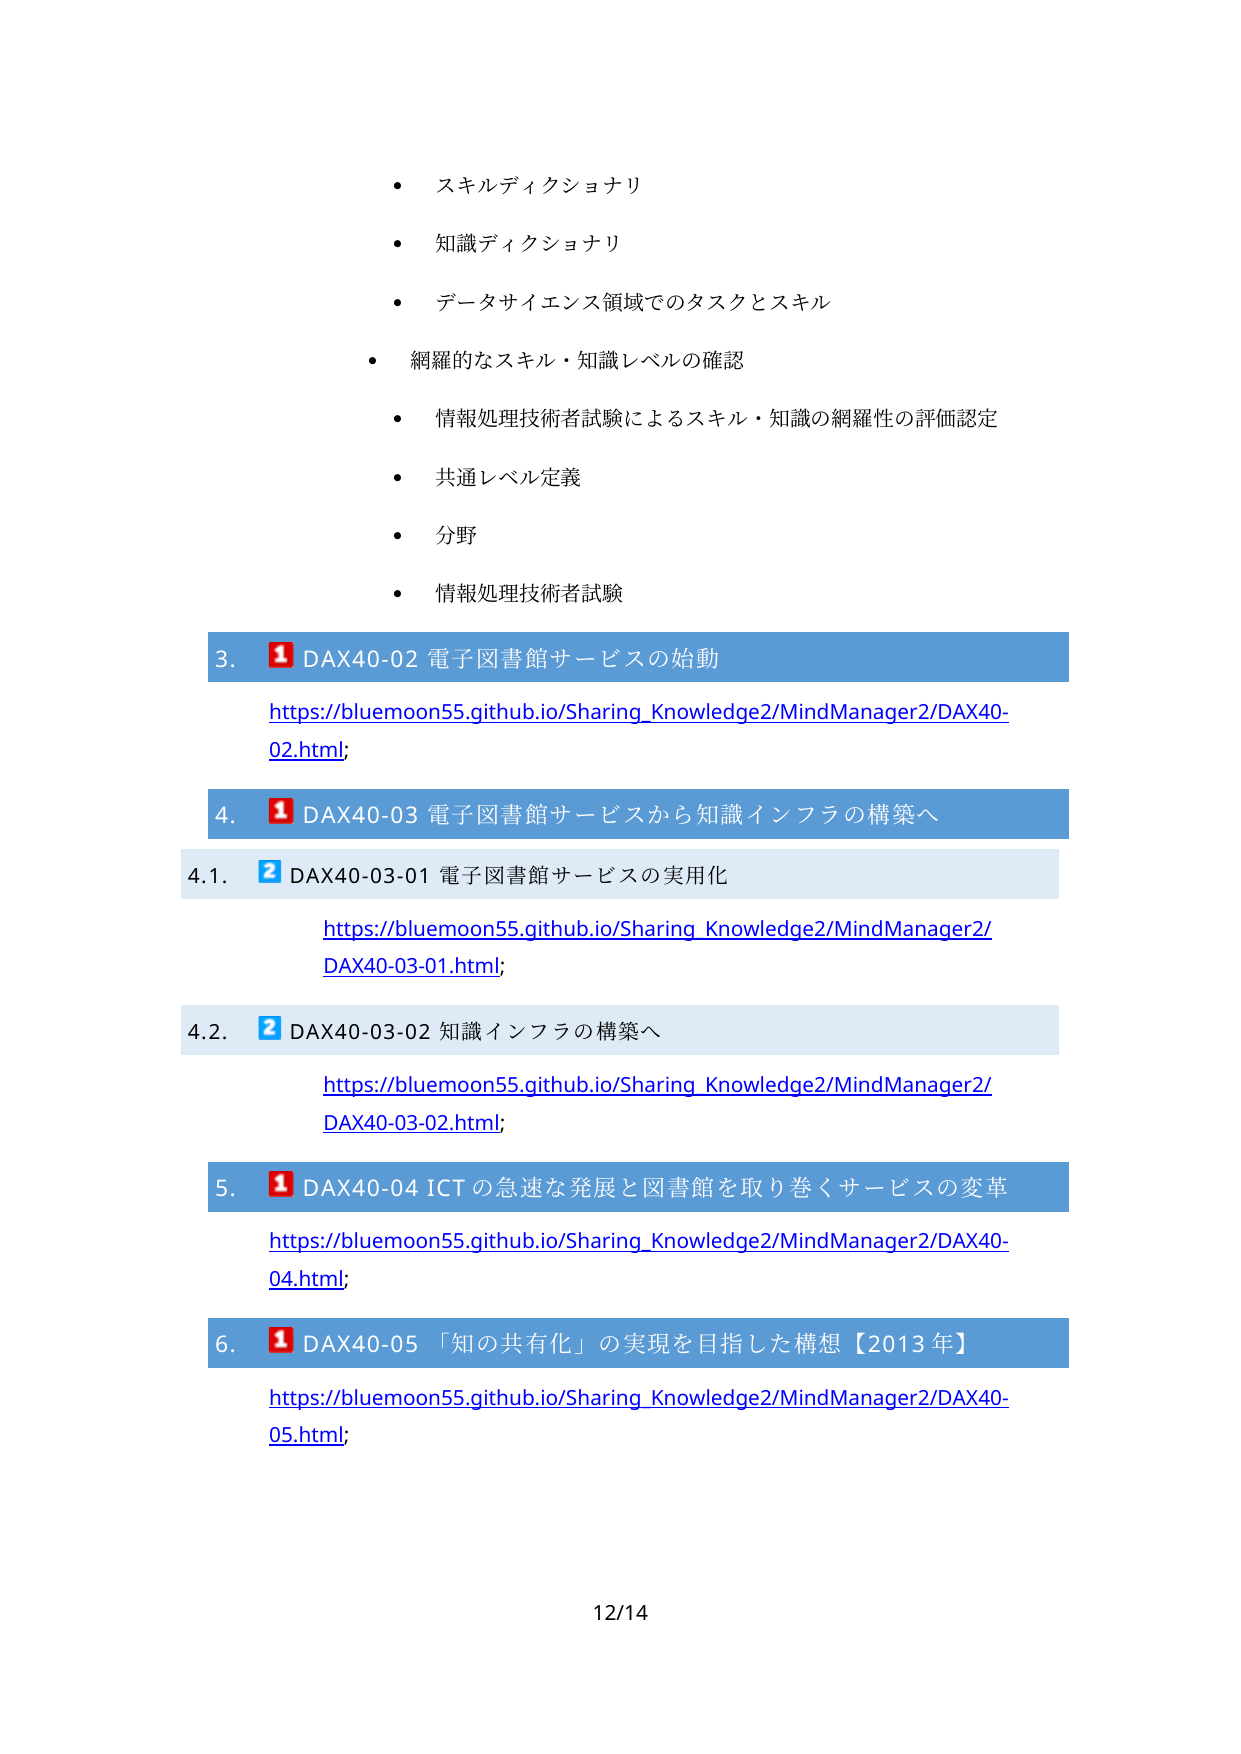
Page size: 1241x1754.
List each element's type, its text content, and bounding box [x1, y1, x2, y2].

picture [258, 860, 282, 883]
subtitle DAX40-02 電子図書館サービスの始動 [215, 639, 1063, 676]
subtitle DAX40-04 ICTの急速な発展と図書館を取り巻くサービスの変革 [215, 1168, 1063, 1205]
list 共通レベル定義 [394, 457, 1063, 495]
list データサイエンス領域でのタスクとスキル [394, 282, 1063, 320]
list 網羅的なスキル・知識レベルの確認 [369, 341, 1063, 378]
subtitle DAX40-05 「知の共有化」の実現を目指した構想【2013年】 [215, 1324, 1063, 1362]
list スキルディクショナリ [394, 166, 1063, 203]
text https://bluemoon55.github.io/Sharing_Knowledge2/MindManager2/DAX40-02.html; [269, 693, 1063, 768]
subtitle DAX40-03-02 知識インフラの構築へ [188, 1012, 1053, 1049]
list 情報処理技術者試験によるスキル・知識の網羅性の評価認定 [394, 399, 1063, 437]
picture [268, 1327, 294, 1353]
text https://bluemoon55.github.io/Sharing_Knowledge2/MindManager2/DAX40-03-02.html; [323, 1066, 1063, 1141]
list 情報処理技術者試験 [394, 574, 1063, 612]
text https://bluemoon55.github.io/Sharing_Knowledge2/MindManager2/DAX40-05.html; [269, 1378, 1063, 1453]
picture [268, 1171, 294, 1197]
picture [258, 1016, 282, 1040]
picture [268, 798, 294, 824]
text https://bluemoon55.github.io/Sharing_Knowledge2/MindManager2/DAX40-04.html; [269, 1222, 1063, 1297]
list 分野 [394, 516, 1063, 553]
subtitle DAX40-03 電子図書館サービスから知識インフラの構築へ [215, 795, 1063, 832]
subtitle DAX40-03-01 電子図書館サービスの実用化 [188, 855, 1053, 893]
text https://bluemoon55.github.io/Sharing_Knowledge2/MindManager2/DAX40-03-01.html; [323, 909, 1063, 984]
picture [268, 642, 294, 668]
list 知識ディクショナリ [394, 224, 1063, 262]
